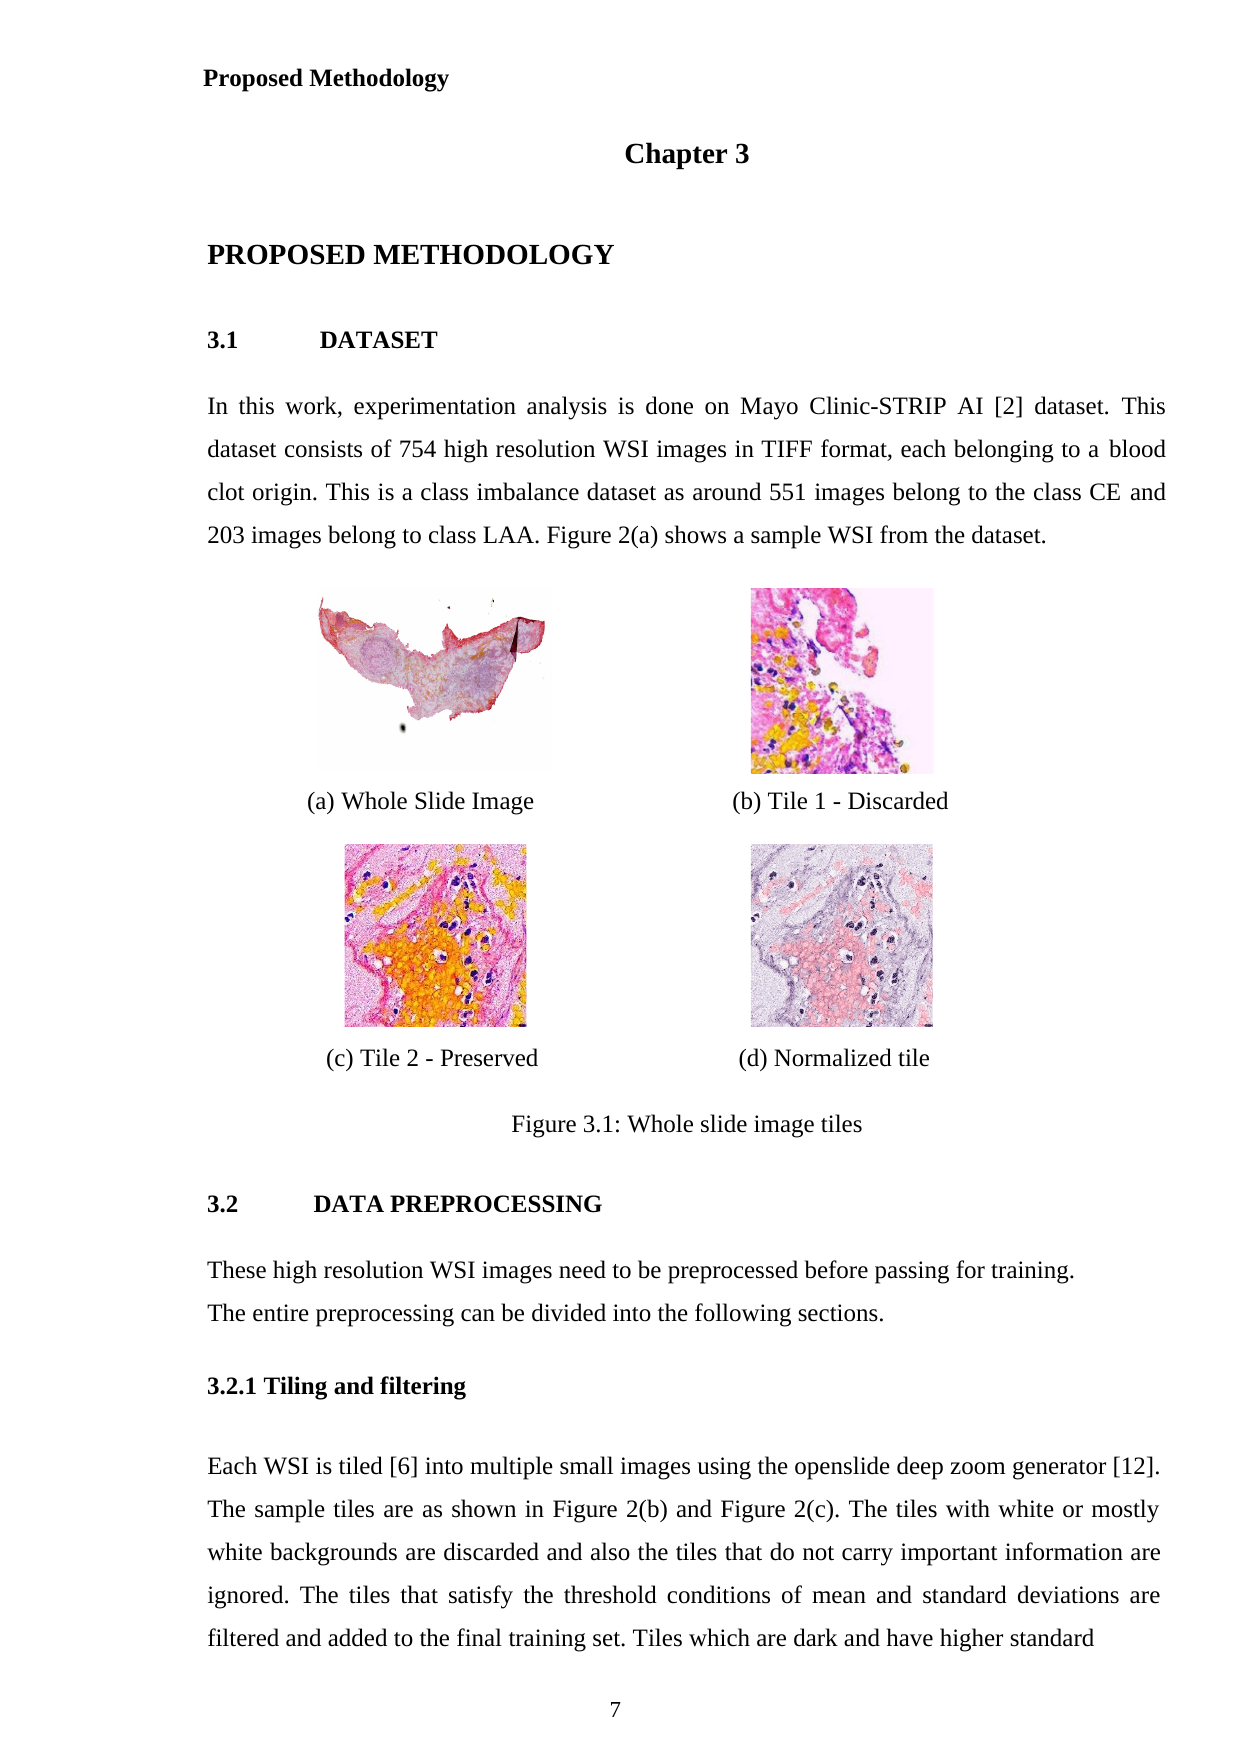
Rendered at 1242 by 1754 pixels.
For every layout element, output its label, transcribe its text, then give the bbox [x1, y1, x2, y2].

text The entire preprocessing can be divided into the following sections. [207, 1298, 1177, 1327]
text Chapter 3 [197, 136, 1177, 170]
picture [750, 588, 934, 774]
subtitle DATASET [207, 325, 1177, 353]
text PROPOSED METHODOLOGY [207, 237, 1177, 270]
text These high resolution WSI images need to be preprocessed before passing for training. [175, 1255, 1177, 1284]
picture [344, 844, 527, 1027]
text In this work, experimentation analysis is done on Mayo Clinic-STRIP AI [2] dataset. This dataset consists of 754 high resolution WSI images in TIFF format, each belonging to a blood clot origin. This is a class imbalance dataset as around 551 images belong to the class CE and 203 images belong to class LAA. Figure 2(a) shows a sample WSI from the dataset. [207, 391, 1166, 549]
text Each WSI is tiled [6] into multiple small images using the openslide deep zoom generator [12]. The sample tiles are as shown in Figure 2(b) and Figure 2(c). The tiles with white or mostly white backgrounds are discarded and also the tiles that do not carry important information are ignored. The tiles that satisfy the threshold conditions of mean and standard deviations are filtered and added to the final training set. Tiles which are dark and have higher standard [207, 1451, 1162, 1652]
subtitle Tiling and filtering [207, 1371, 1177, 1399]
text Figure 3.1: Whole slide image tiles [197, 1109, 1177, 1137]
picture [750, 844, 933, 1027]
picture [316, 588, 553, 771]
subtitle DATA PREPROCESSING [207, 1189, 1177, 1218]
text Proposed Methodology [203, 63, 1177, 92]
